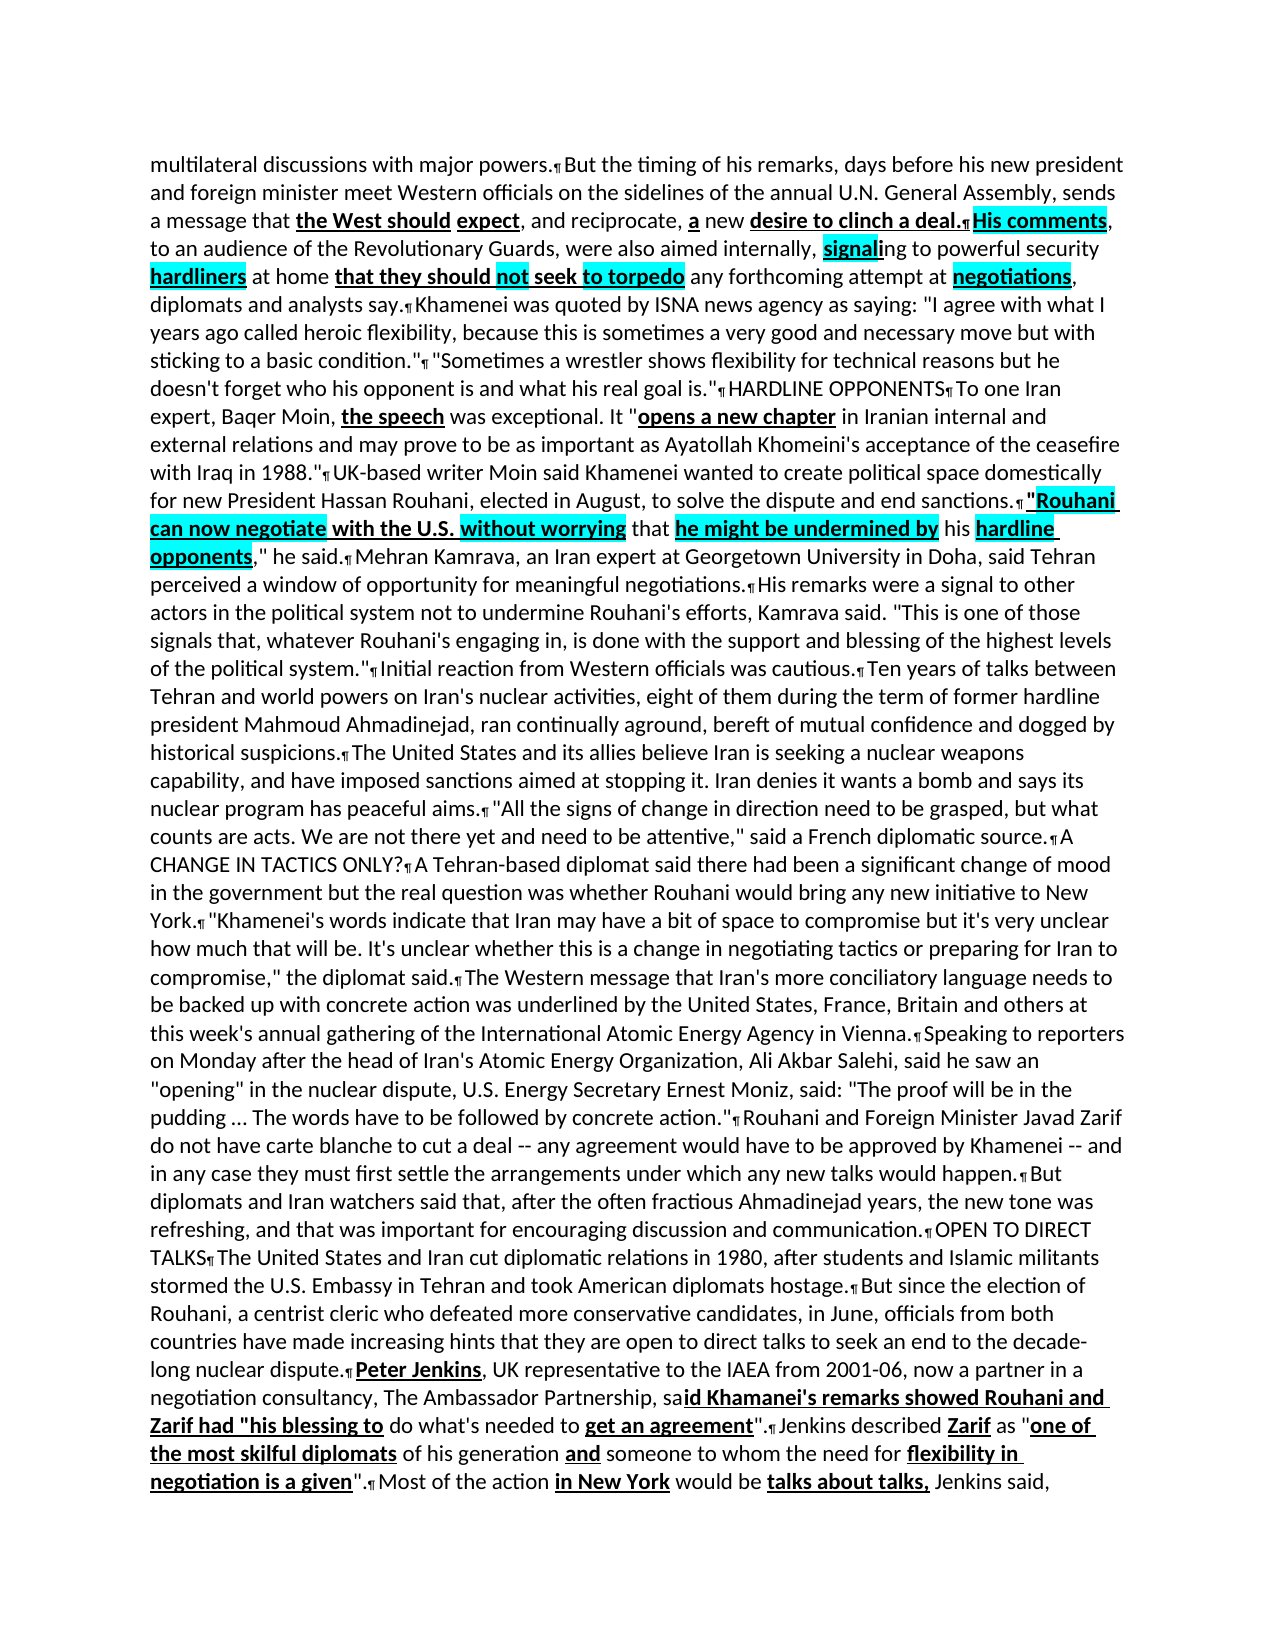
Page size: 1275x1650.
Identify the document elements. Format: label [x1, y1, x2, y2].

text [150, 150, 1125, 1495]
